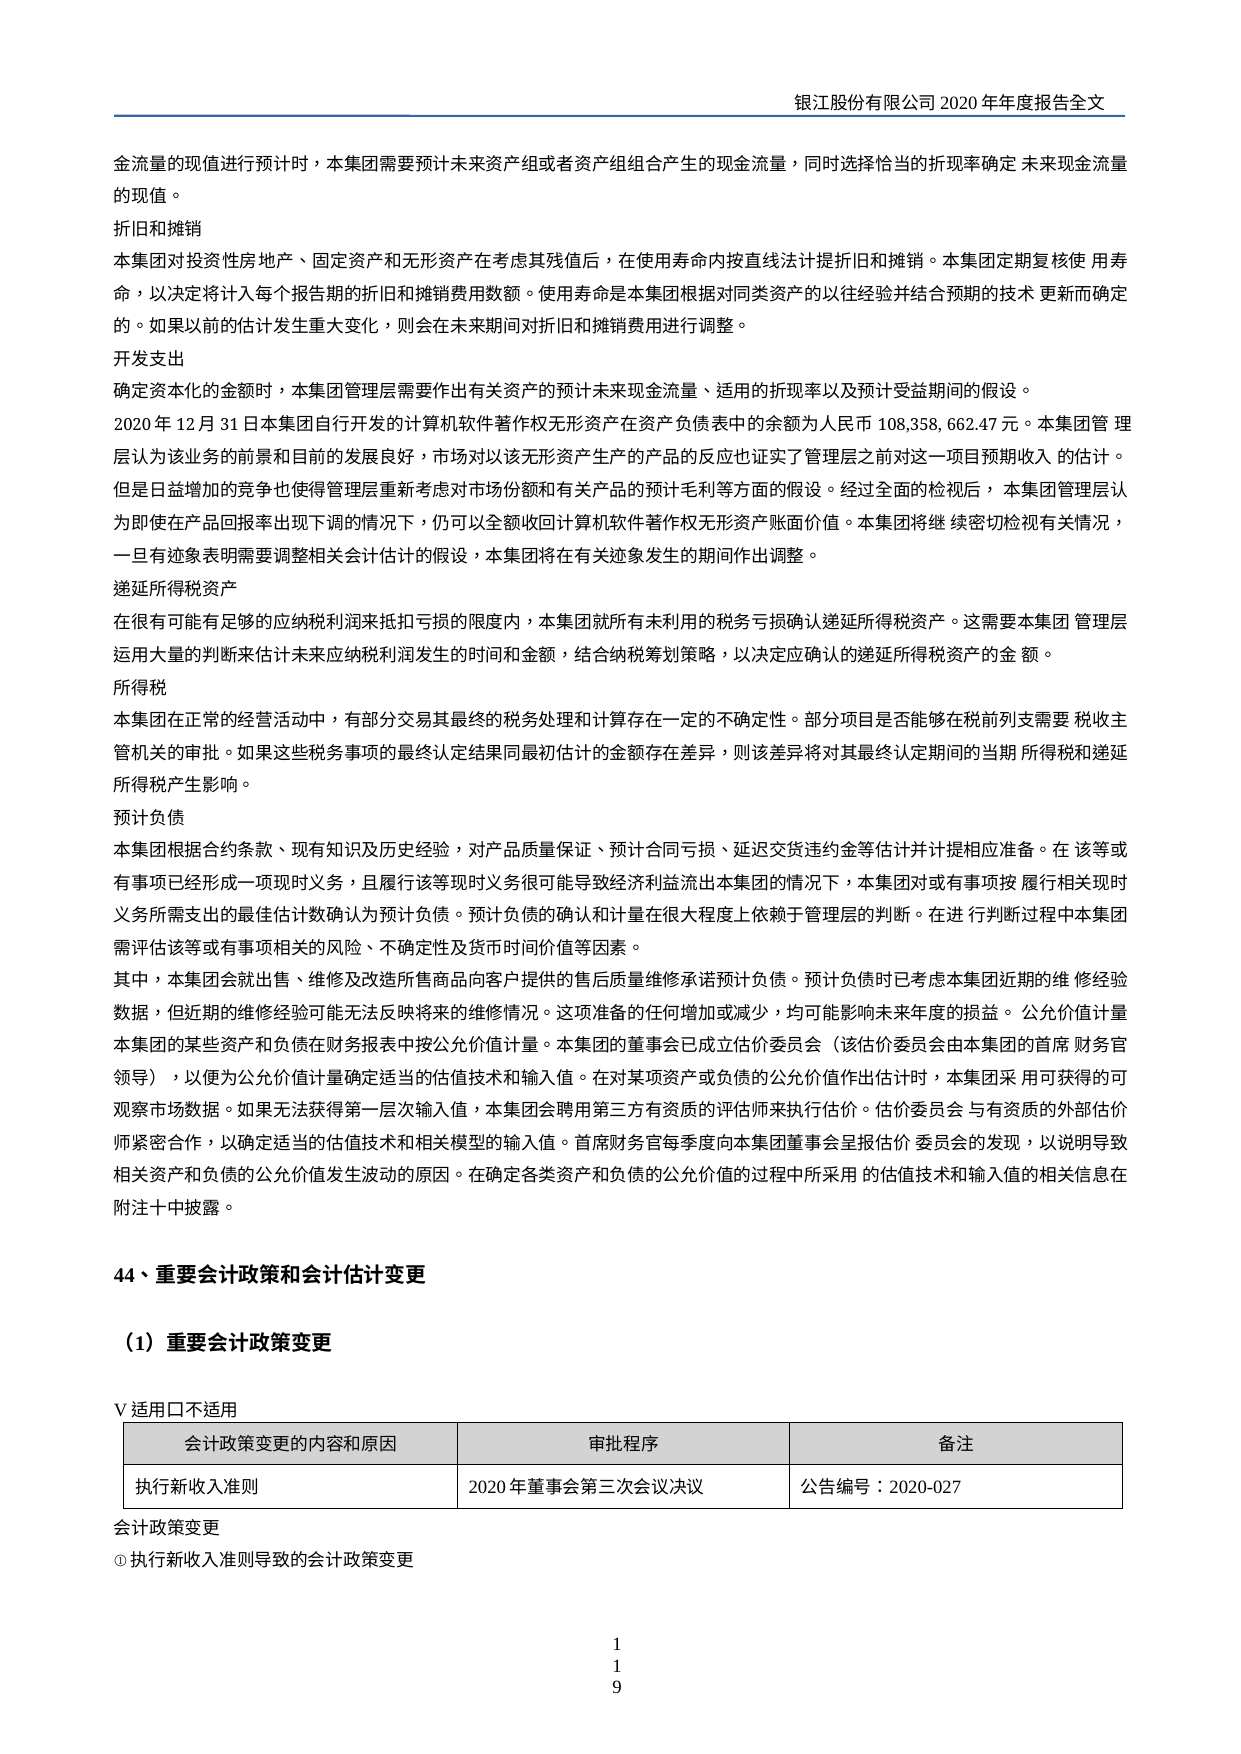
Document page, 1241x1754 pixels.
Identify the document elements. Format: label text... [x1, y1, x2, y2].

text 所得税 [114, 668, 1132, 701]
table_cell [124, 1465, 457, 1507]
text 本集团在正常的经营活动中，有部分交易其最终的税务处理和计算存在一定的不确定性。部分项目是否能够在税前列支需要 税收主管机关的审批。如果这些税务事项的最终认定结果同最初估计的金额存在差异，则该差异将对其最终认定期间的当期 所得税和递延所得税产生影响。 [114, 701, 1132, 798]
text （1）重要会计政策变更 [114, 1328, 1132, 1357]
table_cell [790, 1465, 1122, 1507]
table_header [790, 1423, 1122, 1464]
text 预计负债 [114, 798, 1132, 831]
text 折旧和摊销 [114, 209, 1132, 242]
text 其中，本集团会就出售、维修及改造所售商品向客户提供的售后质量维修承诺预计负债。预计负债时已考虑本集团近期的维 修经验数据，但近期的维修经验可能无法反映将来的维修情况。这项准备的任何增加或减少，均可能影响未来年度的损益。 公允价值计量 [114, 961, 1132, 1026]
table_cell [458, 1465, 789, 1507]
text 开发支出 [114, 339, 1132, 372]
text 会计政策变更 [114, 1508, 1132, 1541]
text 2020年12月31日本集团自行开发的计算机软件著作权无形资产在资产负债表中的余额为人民币108,358, 662.47元。本集团管 理层认为该业务的前景和目前的发展良好，市场对以该无形资产生产的产品的反应也证实了管理层之前对这一项目预期收入 的估计。但是日益增加的竞争也使得管理层重新考虑对市场份额和有关产品的预计毛利等方面的假设。经过全面的检视后， 本集团管理层认为即使在产品回报率出现下调的情况下，仍可以全额收回计算机软件著作权无形资产账面价值。本集团将继 续密切检视有关情况，一旦有迹象表明需要调整相关会计估计的假设，本集团将在有关迹象发生的期间作出调整。 [114, 404, 1132, 569]
text 在很有可能有足够的应纳税利润来抵扣亏损的限度内，本集团就所有未利用的税务亏损确认递延所得税资产。这需要本集团 管理层运用大量的判断来估计未来应纳税利润发生的时间和金额，结合纳税筹划策略，以决定应确认的递延所得税资产的金 额。 [114, 602, 1132, 668]
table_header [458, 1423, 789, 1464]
text 递延所得税资产 [114, 569, 1132, 602]
text 本集团的某些资产和负债在财务报表中按公允价值计量。本集团的董事会已成立估价委员会（该估价委员会由本集团的首席 财务官领导），以便为公允价值计量确定适当的估值技术和输入值。在对某项资产或负债的公允价值作出估计时，本集团采 用可获得的可观察市场数据。如果无法获得第一层次输入值，本集团会聘用第三方有资质的评估师来执行估价。估价委员会 与有资质的外部估价师紧密合作，以确定适当的估值技术和相关模型的输入值。首席财务官每季度向本集团董事会呈报估价 委员会的发现，以说明导致相关资产和负债的公允价值发生波动的原因。在确定各类资产和负债的公允价值的过程中所采用 的估值技术和输入值的相关信息在附注十中披露。 [114, 1026, 1132, 1221]
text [114, 144, 1132, 209]
text 本集团根据合约条款、现有知识及历史经验，对产品质量保证、预计合同亏损、延迟交货违约金等估计并计提相应准备。在 该等或有事项已经形成一项现时义务，且履行该等现时义务很可能导致经济利益流出本集团的情况下，本集团对或有事项按 履行相关现时义务所需支出的最佳估计数确认为预计负债。预计负债的确认和计量在很大程度上依赖于管理层的判断。在进 行判断过程中本集团需评估该等或有事项相关的风险、不确定性及货币时间价值等因素。 [114, 831, 1132, 961]
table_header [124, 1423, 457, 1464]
text 确定资本化的金额时，本集团管理层需要作出有关资产的预计未来现金流量、适用的折现率以及预计受益期间的假设。 [114, 372, 1132, 404]
text ①执行新收入准则导致的会计政策变更 [114, 1541, 1132, 1573]
text 44、重要会计政策和会计估计变更 [114, 1260, 1132, 1289]
text V适用口不适用 [114, 1396, 1132, 1422]
text 本集团对投资性房地产、固定资产和无形资产在考虑其残值后，在使用寿命内按直线法计提折旧和摊销。本集团定期复核使 用寿命，以决定将计入每个报告期的折旧和摊销费用数额。使用寿命是本集团根据对同类资产的以往经验并结合预期的技术 更新而确定的。如果以前的估计发生重大变化，则会在未来期间对折旧和摊销费用进行调整。 [114, 242, 1132, 339]
